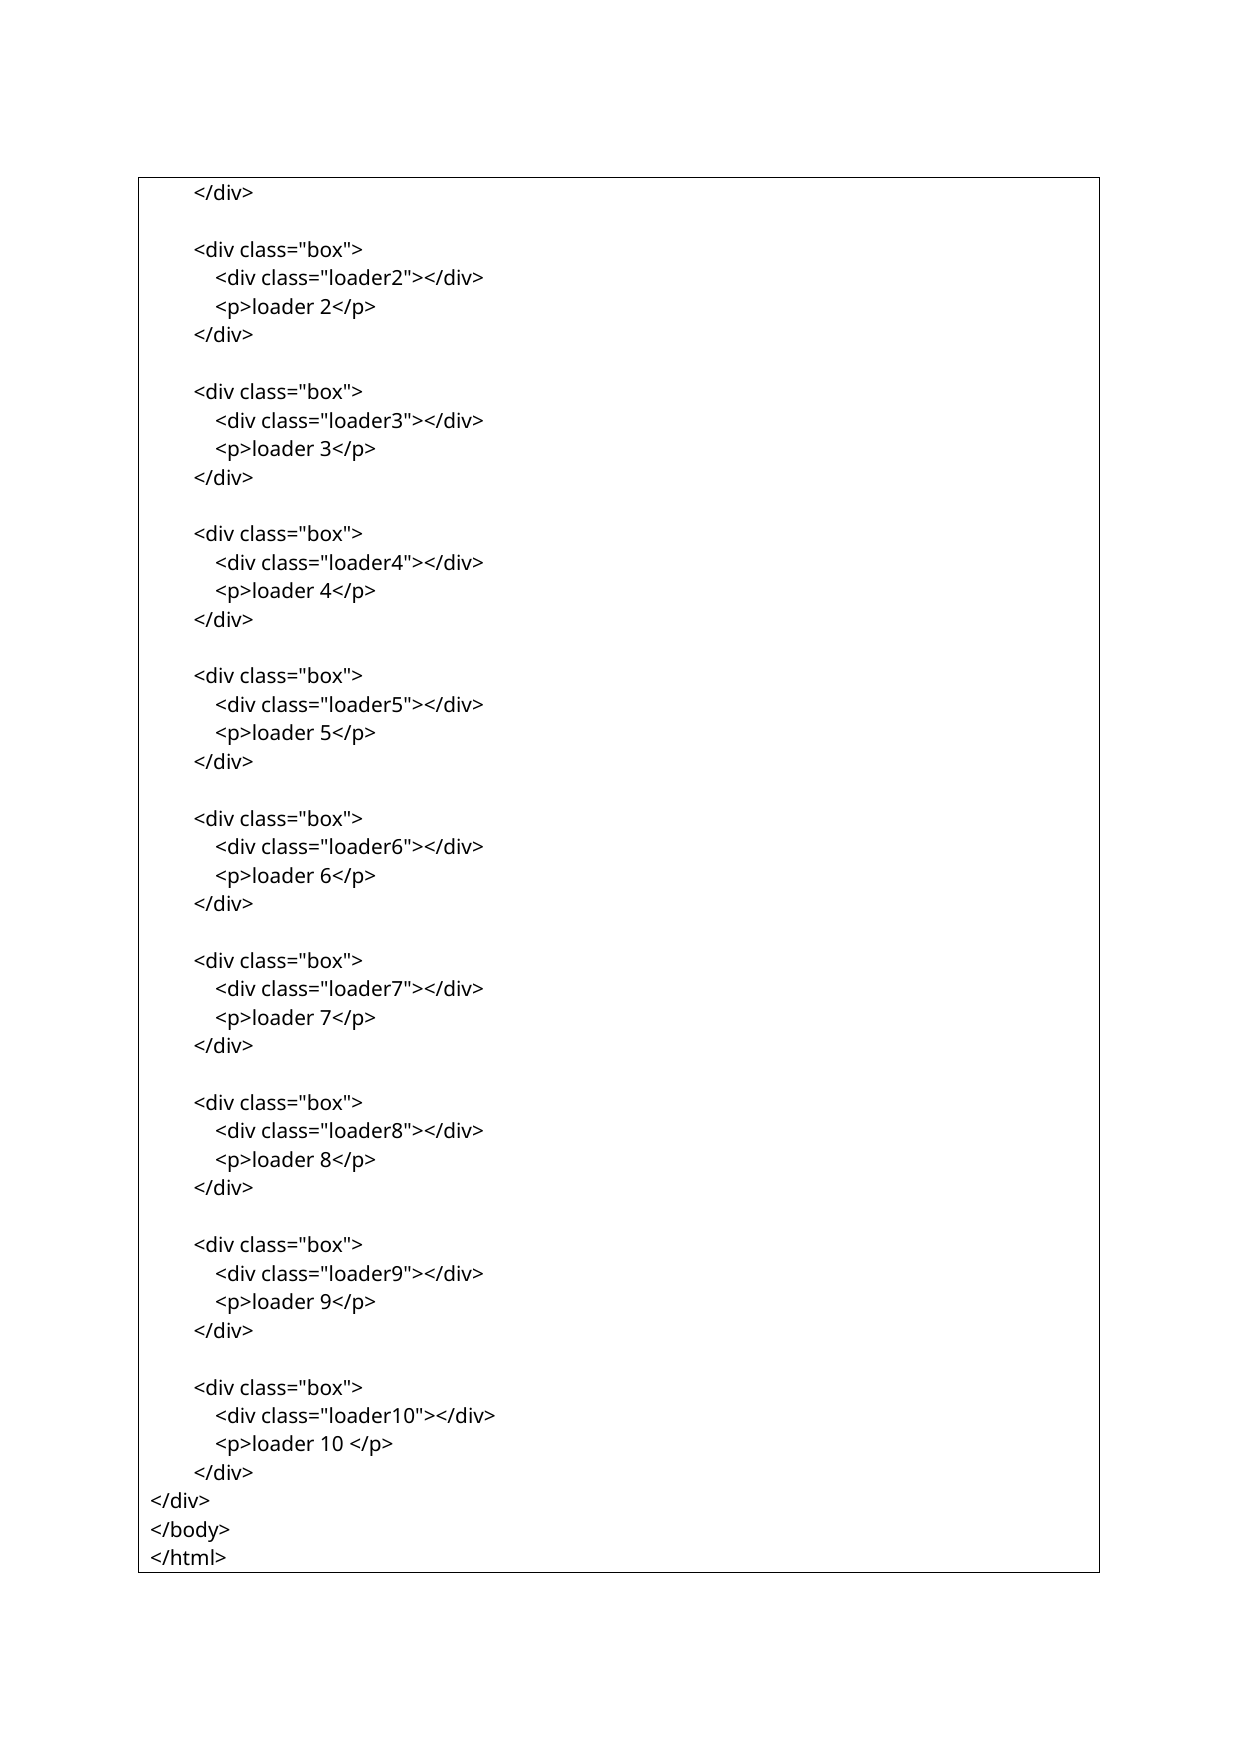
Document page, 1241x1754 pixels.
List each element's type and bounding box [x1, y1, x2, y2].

table_header [139, 178, 1099, 1572]
